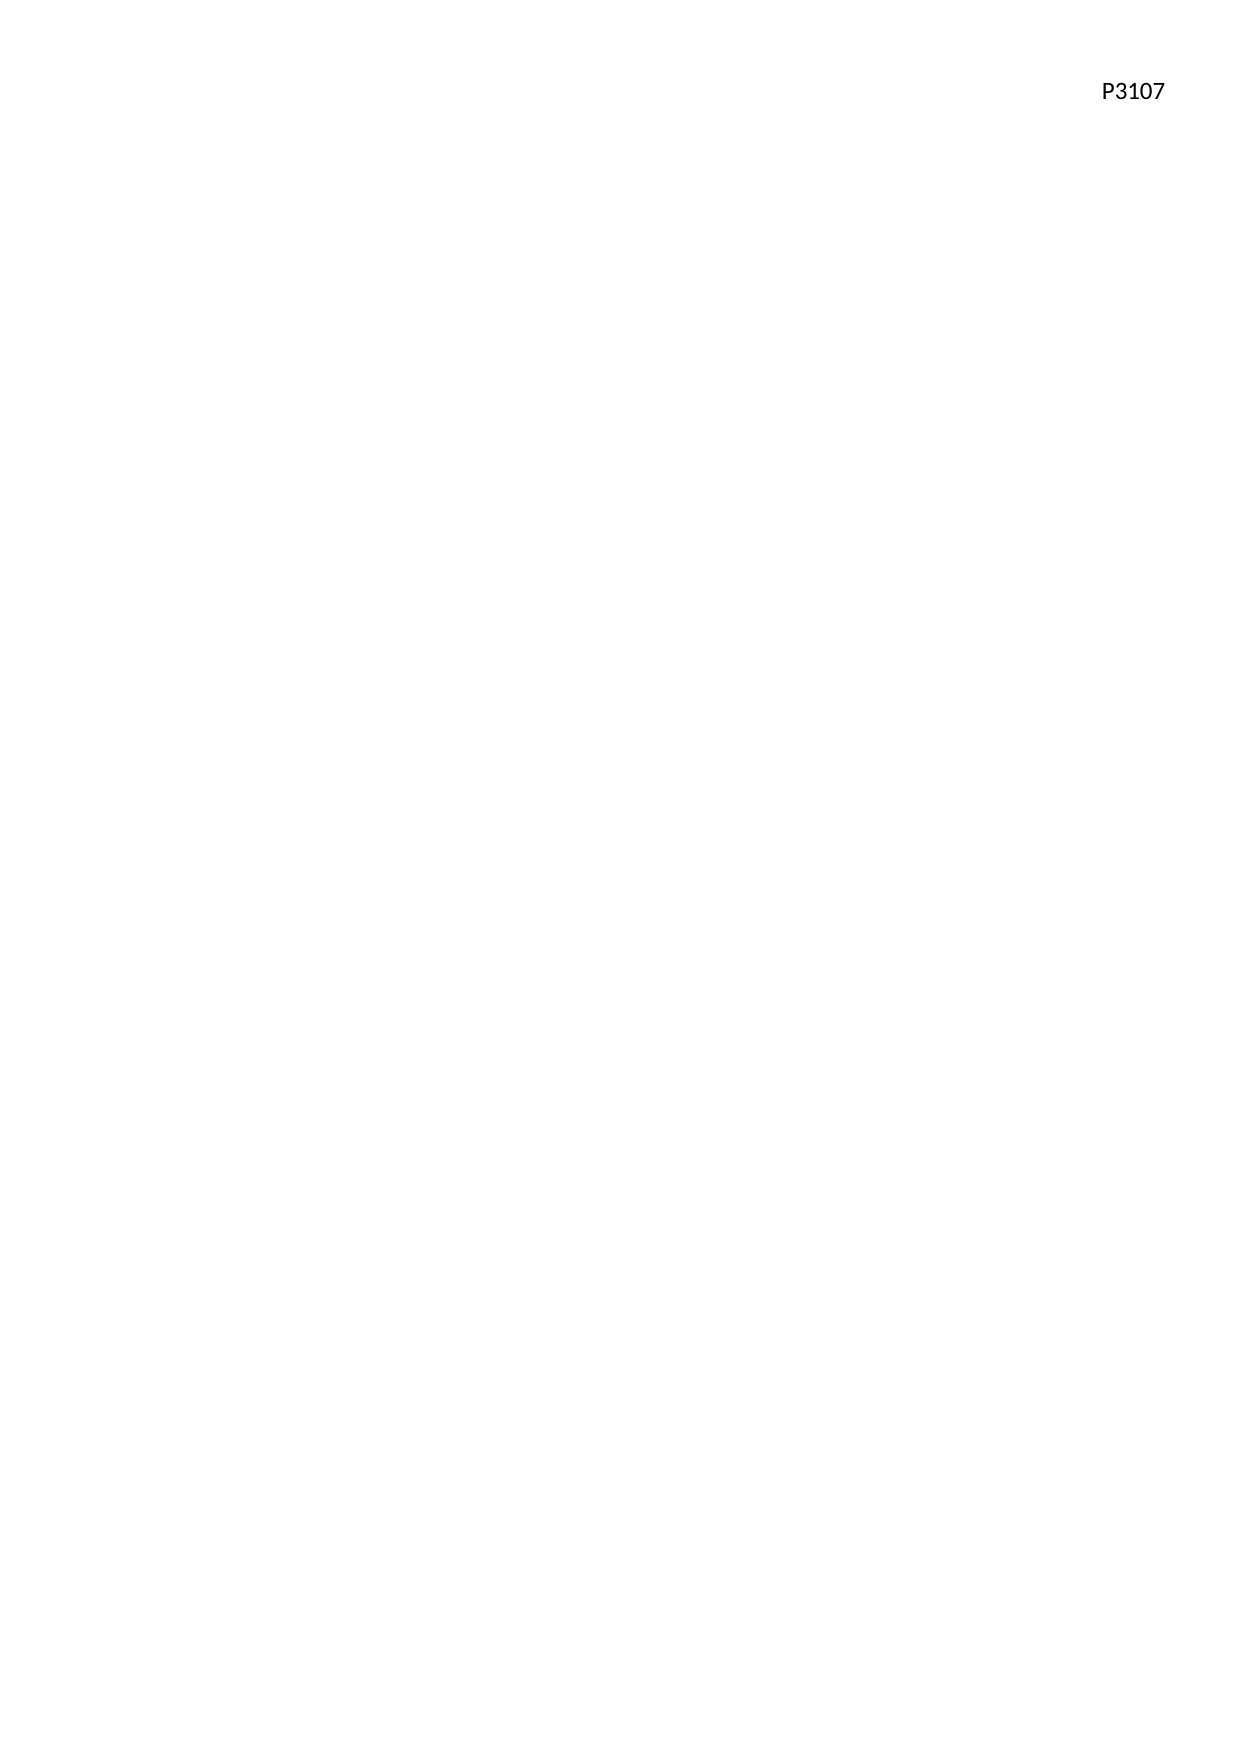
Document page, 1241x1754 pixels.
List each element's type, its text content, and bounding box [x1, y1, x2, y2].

text Р3107 [75, 75, 1165, 106]
